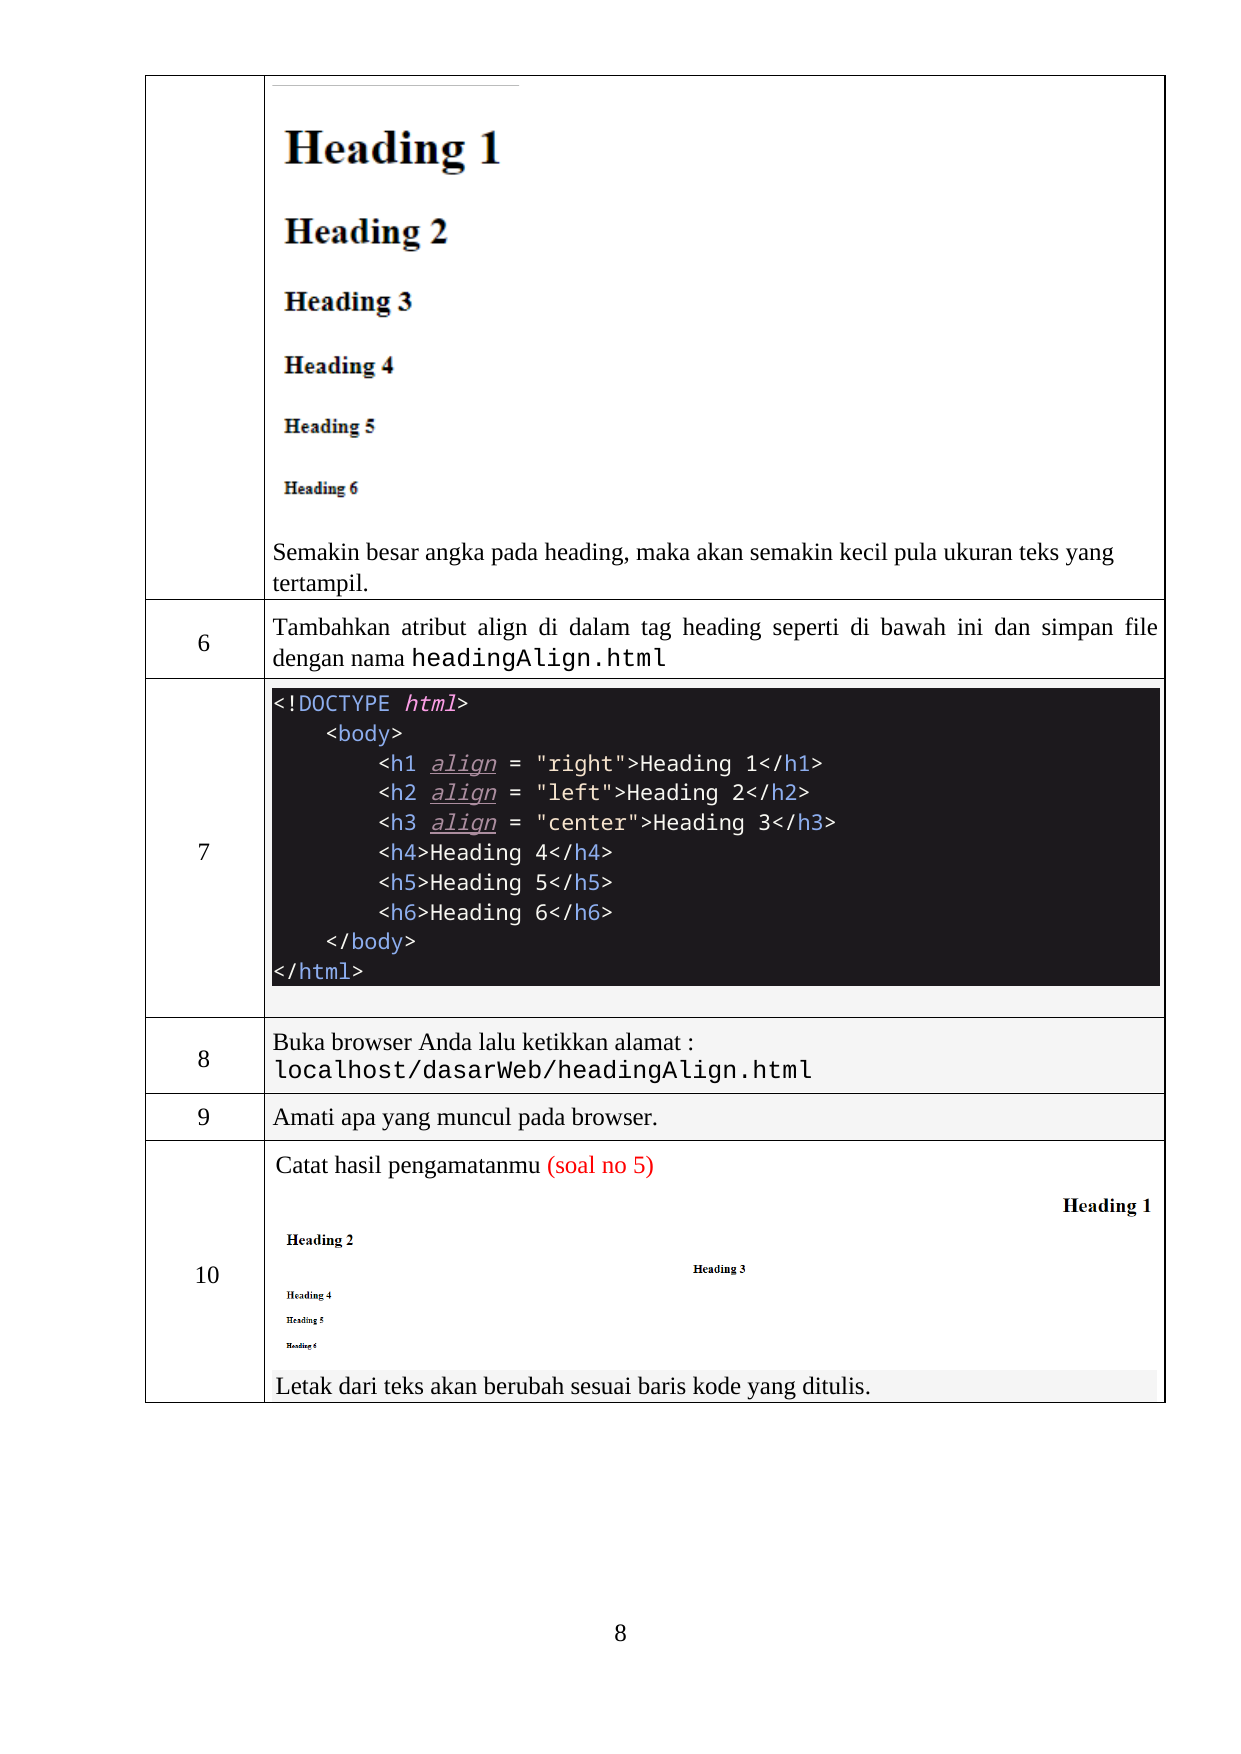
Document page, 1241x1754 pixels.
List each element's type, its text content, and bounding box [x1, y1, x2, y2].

table_cell Catat hasil pengamatanmu (soal no 5) [265, 1141, 1164, 1402]
table_cell 9 [146, 1094, 264, 1140]
table_cell 8 [146, 1018, 264, 1092]
picture [272, 85, 520, 535]
table_cell Buka browser Anda lalu ketikkan alamat : localhost/dasarWeb/headingAlign.html [265, 1018, 1164, 1092]
table_cell 7 [146, 679, 264, 1017]
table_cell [265, 76, 1164, 599]
table_cell 5 [146, 76, 264, 599]
table_cell Tambahkan atribut align di dalam tag heading seperti di bawah ini dan simpan file dengan nama headingAlign.html [265, 600, 1164, 678]
picture [281, 1180, 1157, 1368]
table_cell Amati apa yang muncul pada browser. [265, 1094, 1164, 1140]
table_cell <!DOCTYPE html> <body> <h1 align = "right">Heading 1</h1> <h2 align = "left">Heading 2</h2> <h3 align = "center">Heading 3</h3> <h4>Heading 4</h4> <h5>Heading 5</h5> <h6>Heading 6</h6> </body> </html> [265, 679, 1164, 1017]
table_cell 10 [146, 1141, 264, 1402]
table_cell 6 [146, 600, 264, 678]
